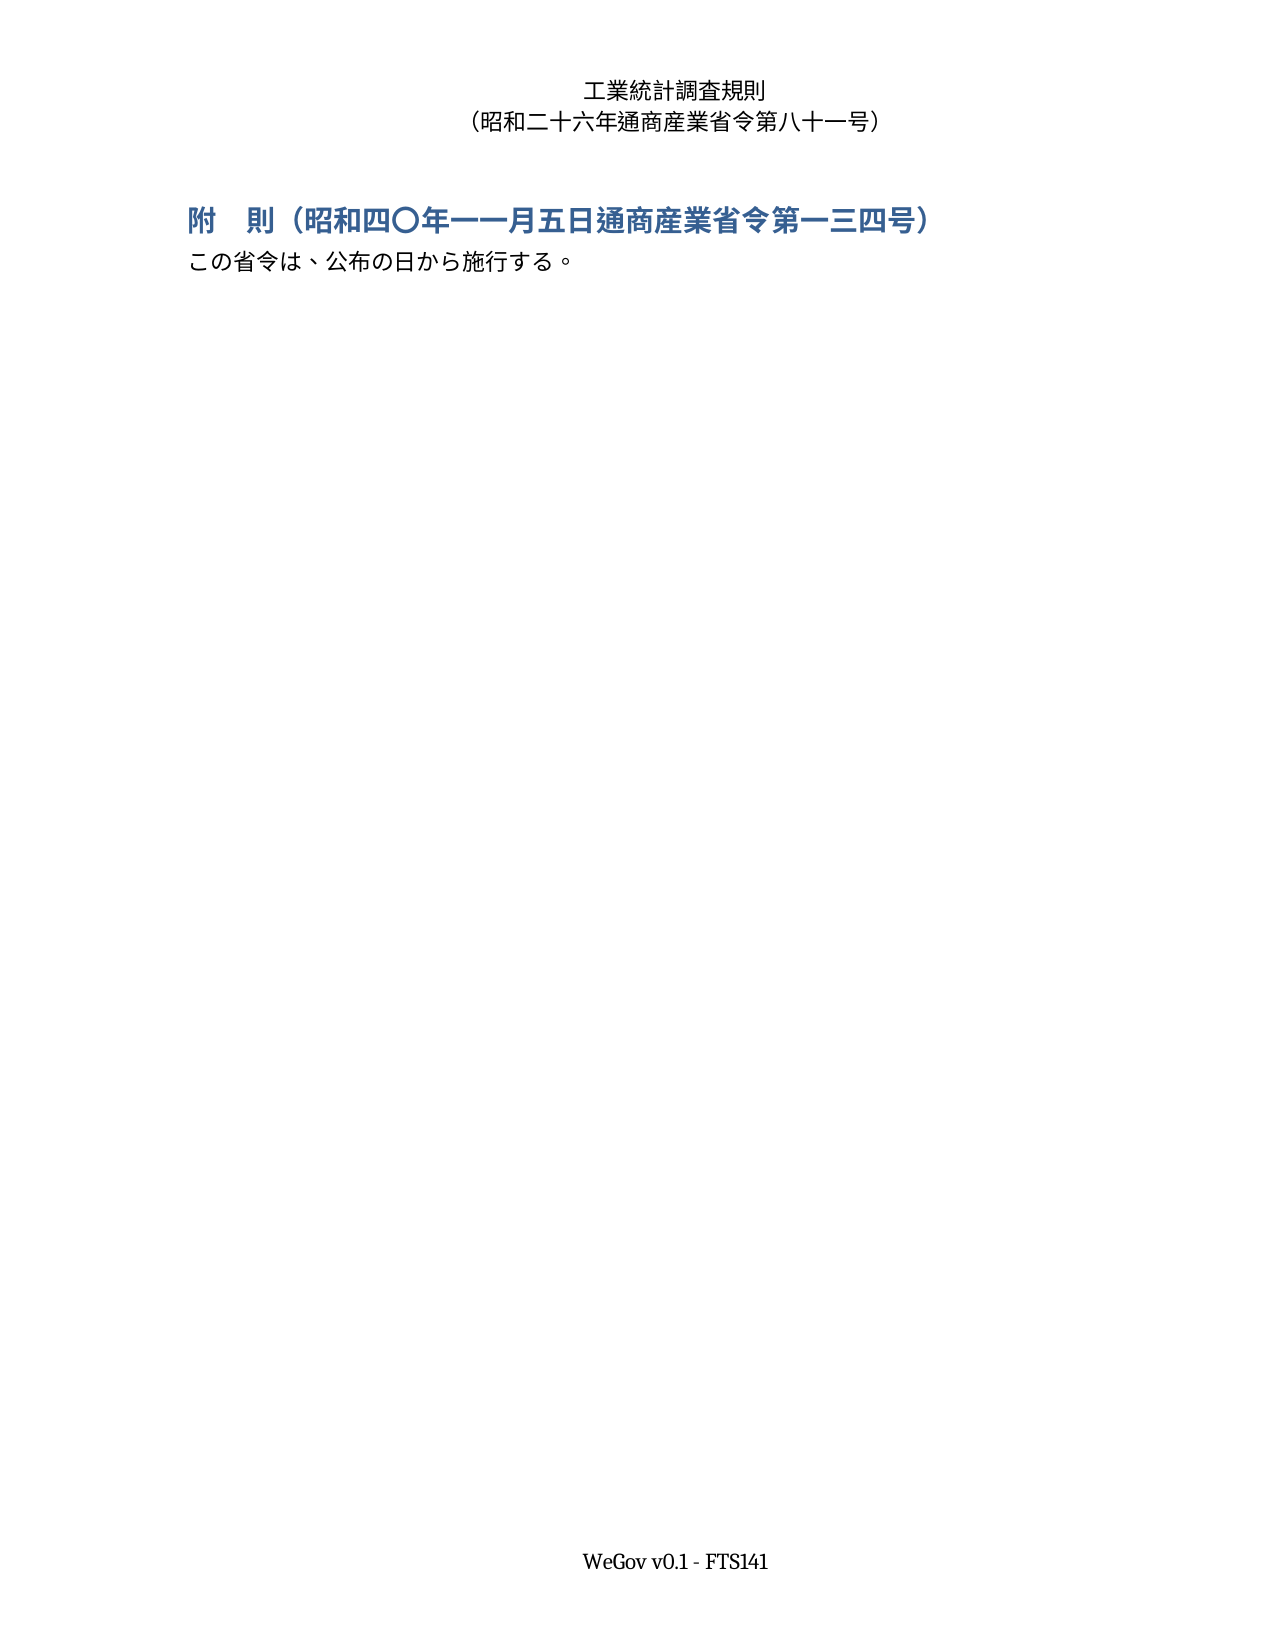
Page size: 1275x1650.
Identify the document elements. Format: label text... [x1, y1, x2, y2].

subtitle 附 則（昭和四〇年一一月五日通商産業省令第一三四号） [187, 200, 1087, 240]
text この省令は、公布の日から施行する。 [187, 246, 1087, 277]
